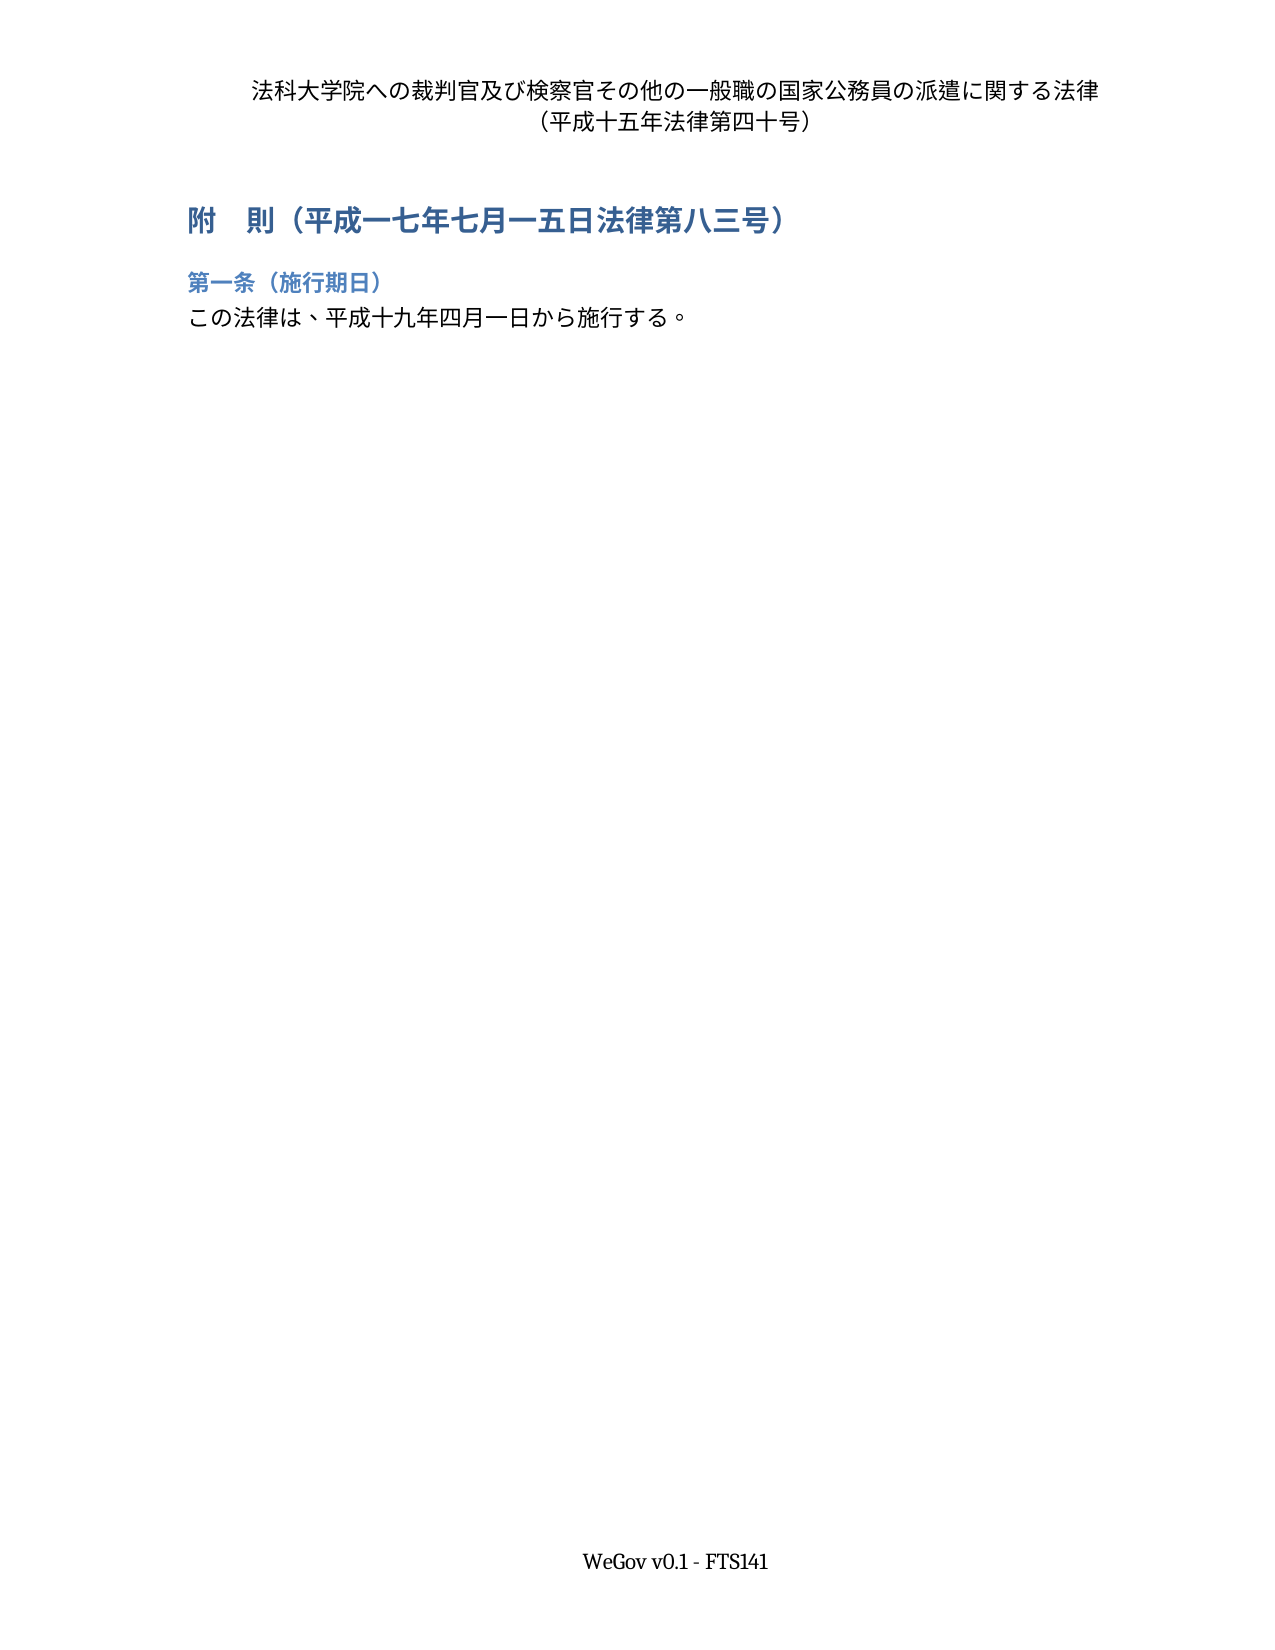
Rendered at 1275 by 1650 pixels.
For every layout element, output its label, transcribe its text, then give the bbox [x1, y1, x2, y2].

text この法律は、平成十九年四月一日から施行する。 [187, 302, 1087, 334]
subtitle 第一条（施行期日） [187, 266, 1087, 298]
subtitle 附 則（平成一七年七月一五日法律第八三号） [187, 200, 1087, 240]
